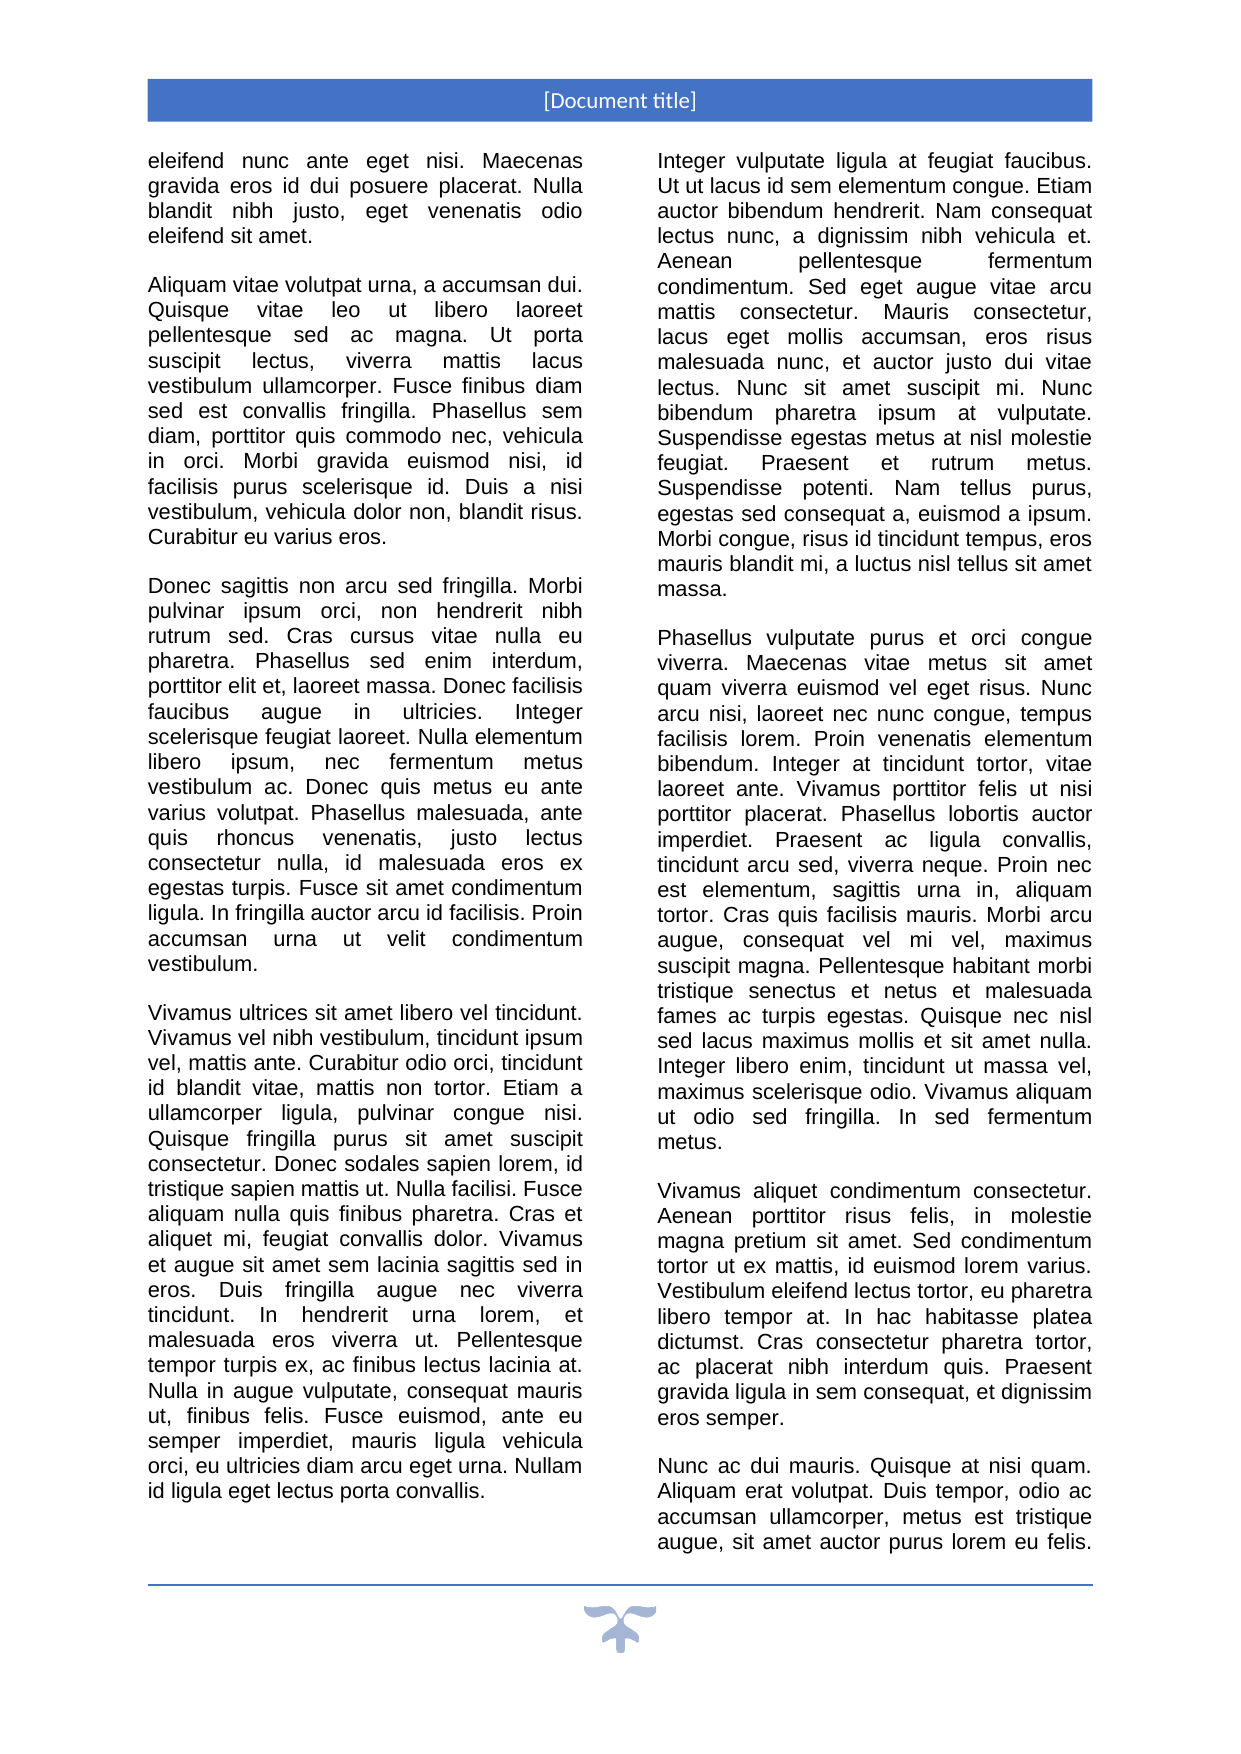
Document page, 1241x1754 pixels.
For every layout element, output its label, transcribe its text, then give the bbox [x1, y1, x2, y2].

text Aliquam vitae volutpat urna, a accumsan dui. Quisque vitae leo ut libero laoreet pellentesque sed ac magna. Ut porta suscipit lectus, viverra mattis lacus vestibulum ullamcorper. Fusce finibus diam sed est convallis fringilla. Phasellus sem diam, porttitor quis commodo nec, vehicula in orci. Morbi gravida euismod nisi, id facilisis purus scelerisque id. Duis a nisi vestibulum, vehicula dolor non, blandit risus. Curabitur eu varius eros. [148, 272, 583, 549]
text Vivamus aliquet condimentum consectetur. Aenean porttitor risus felis, in molestie magna pretium sit amet. Sed condimentum tortor ut ex mattis, id euismod lorem varius. Vestibulum eleifend lectus tortor, eu pharetra libero tempor at. In hac habitasse platea dictumst. Cras consectetur pharetra tortor, ac placerat nibh interdum quis. Praesent gravida ligula in sem consequat, et dignissim eros semper. [657, 1178, 1093, 1430]
text Phasellus vulputate purus et orci congue viverra. Maecenas vitae metus sit amet quam viverra euismod vel eget risus. Nunc arcu nisi, laoreet nec nunc congue, tempus facilisis lorem. Proin venenatis elementum bibendum. Integer at tincidunt tortor, vitae laoreet ante. Vivamus porttitor felis ut nisi porttitor placerat. Phasellus lobortis auctor imperdiet. Praesent ac ligula convallis, tincidunt arcu sed, viverra neque. Proin nec est elementum, sagittis urna in, aliquam tortor. Cras quis facilisis mauris. Morbi arcu augue, consequat vel mi vel, maximus suscipit magna. Pellentesque habitant morbi tristique senectus et netus et malesuada fames ac turpis egestas. Quisque nec nisl sed lacus maximus mollis et sit amet nulla. Integer libero enim, tincidunt ut massa vel, maximus scelerisque odio. Vivamus aliquam ut odio sed fringilla. In sed fermentum metus. [657, 625, 1093, 1154]
text Vivamus ultrices sit amet libero vel tincidunt. Vivamus vel nibh vestibulum, tincidunt ipsum vel, mattis ante. Curabitur odio orci, tincidunt id blandit vitae, mattis non tortor. Etiam a ullamcorper ligula, pulvinar congue nisi. Quisque fringilla purus sit amet suscipit consectetur. Donec sodales sapien lorem, id tristique sapien mattis ut. Nulla facilisi. Fusce aliquam nulla quis finibus pharetra. Cras et aliquet mi, feugiat convallis dolor. Vivamus et augue sit amet sem lacinia sagittis sed in eros. Duis fringilla augue nec viverra tincidunt. In hendrerit urna lorem, et malesuada eros viverra ut. Pellentesque tempor turpis ex, ac finibus lectus lacinia at. Nulla in augue vulputate, consequat mauris ut, finibus felis. Fusce euismod, ante eu semper imperdiet, mauris ligula vehicula orci, eu ultricies diam arcu eget urna. Nullam id ligula eget lectus porta convallis. [148, 999, 583, 1503]
text Donec sagittis non arcu sed fringilla. Morbi pulvinar ipsum orci, non hendrerit nibh rutrum sed. Cras cursus vitae nulla eu pharetra. Phasellus sed enim interdum, porttitor elit et, laoreet massa. Donec facilisis faucibus augue in ultricies. Integer scelerisque feugiat laoreet. Nulla elementum libero ipsum, nec fermentum metus vestibulum ac. Donec quis metus eu ante varius volutpat. Phasellus malesuada, ante quis rhoncus venenatis, justo lectus consectetur nulla, id malesuada eros ex egestas turpis. Fusce sit amet condimentum ligula. In fringilla auctor arcu id facilisis. Proin accumsan urna ut velit condimentum vestibulum. [148, 573, 583, 976]
text Integer vulputate ligula at feugiat faucibus. Ut ut lacus id sem elementum congue. Etiam auctor bibendum hendrerit. Nam consequat lectus nunc, a dignissim nibh vehicula et. Aenean pellentesque fermentum condimentum. Sed eget augue vitae arcu mattis consectetur. Mauris consectetur, lacus eget mollis accumsan, eros risus malesuada nunc, et auctor justo dui vitae lectus. Nunc sit amet suscipit mi. Nunc bibendum pharetra ipsum at vulputate. Suspendisse egestas metus at nisl molestie feugiat. Praesent et rutrum metus. Suspendisse potenti. Nam tellus purus, egestas sed consequat a, euismod a ipsum. Morbi congue, risus id tincidunt tempus, eros mauris blandit mi, a luctus nisl tellus sit amet massa. [657, 148, 1093, 601]
